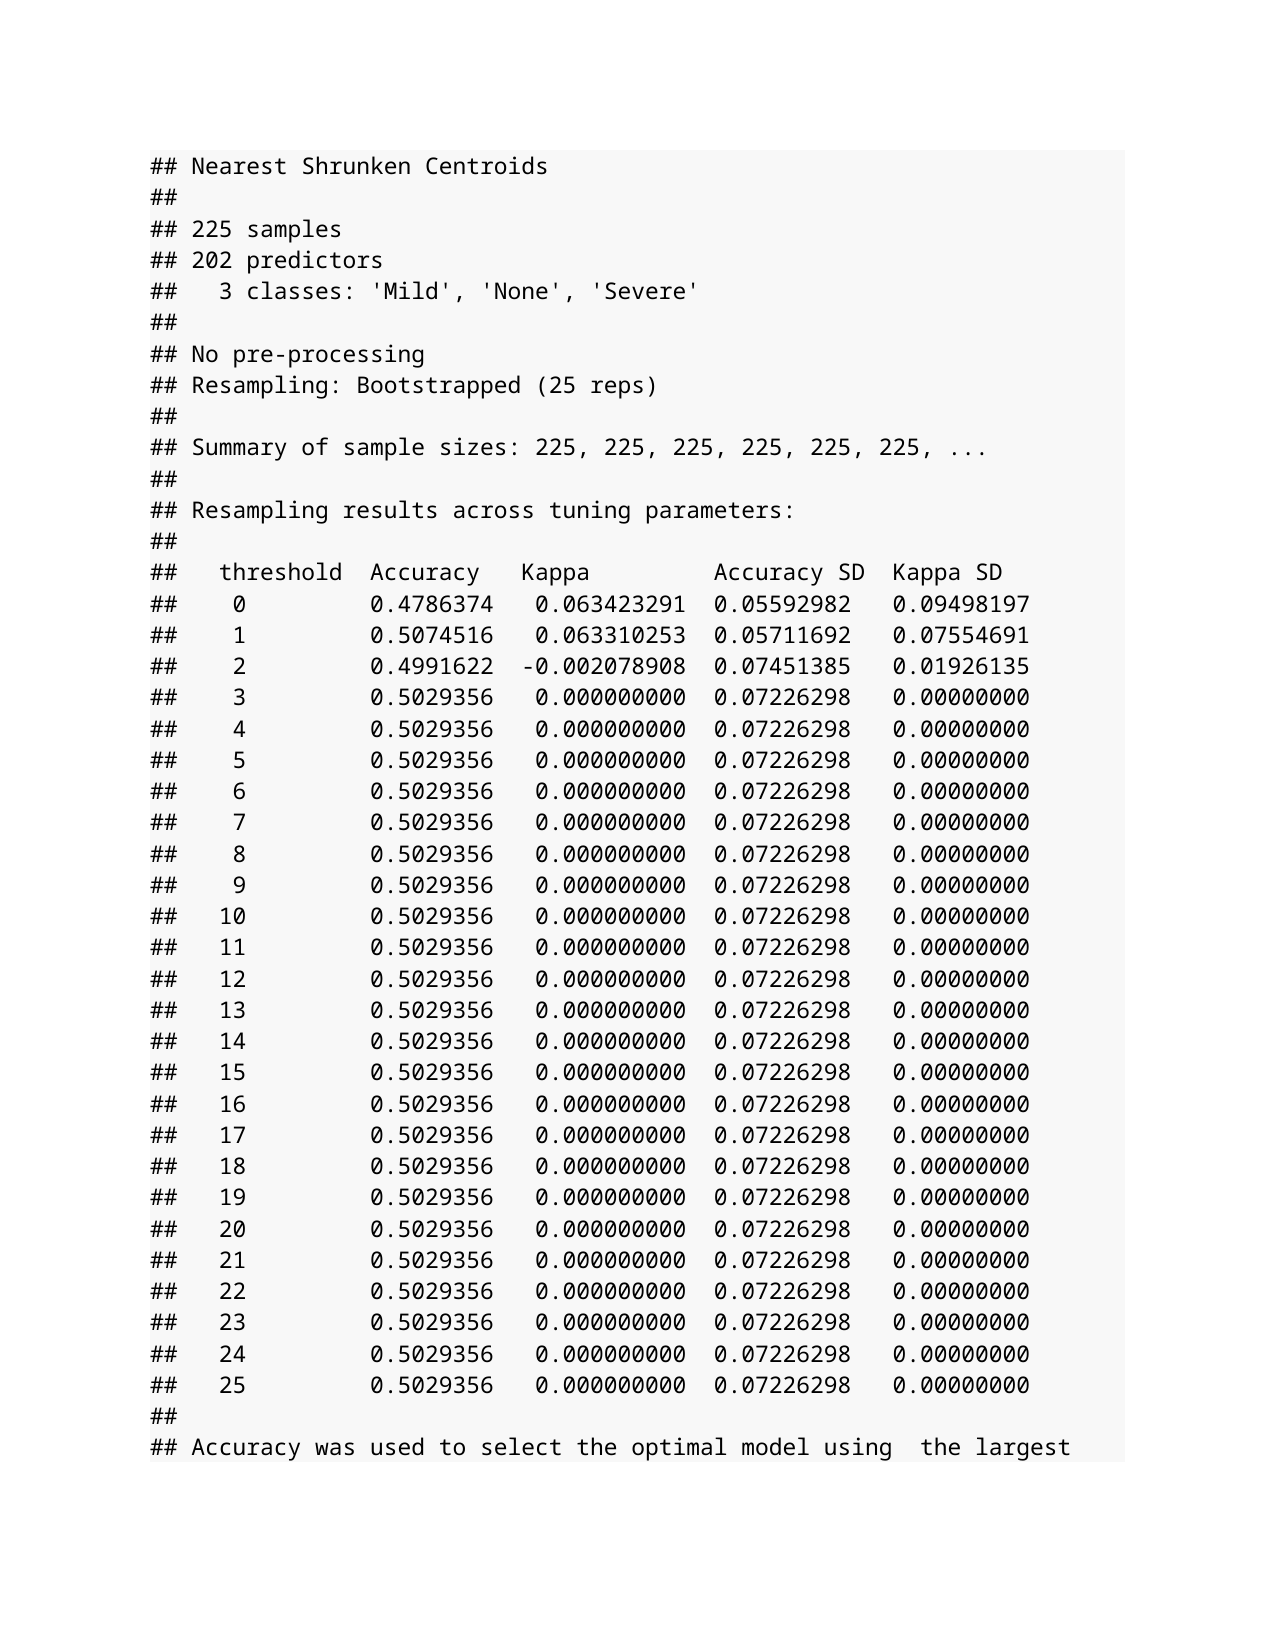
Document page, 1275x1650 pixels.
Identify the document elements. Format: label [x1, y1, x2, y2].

text [150, 150, 1125, 1462]
